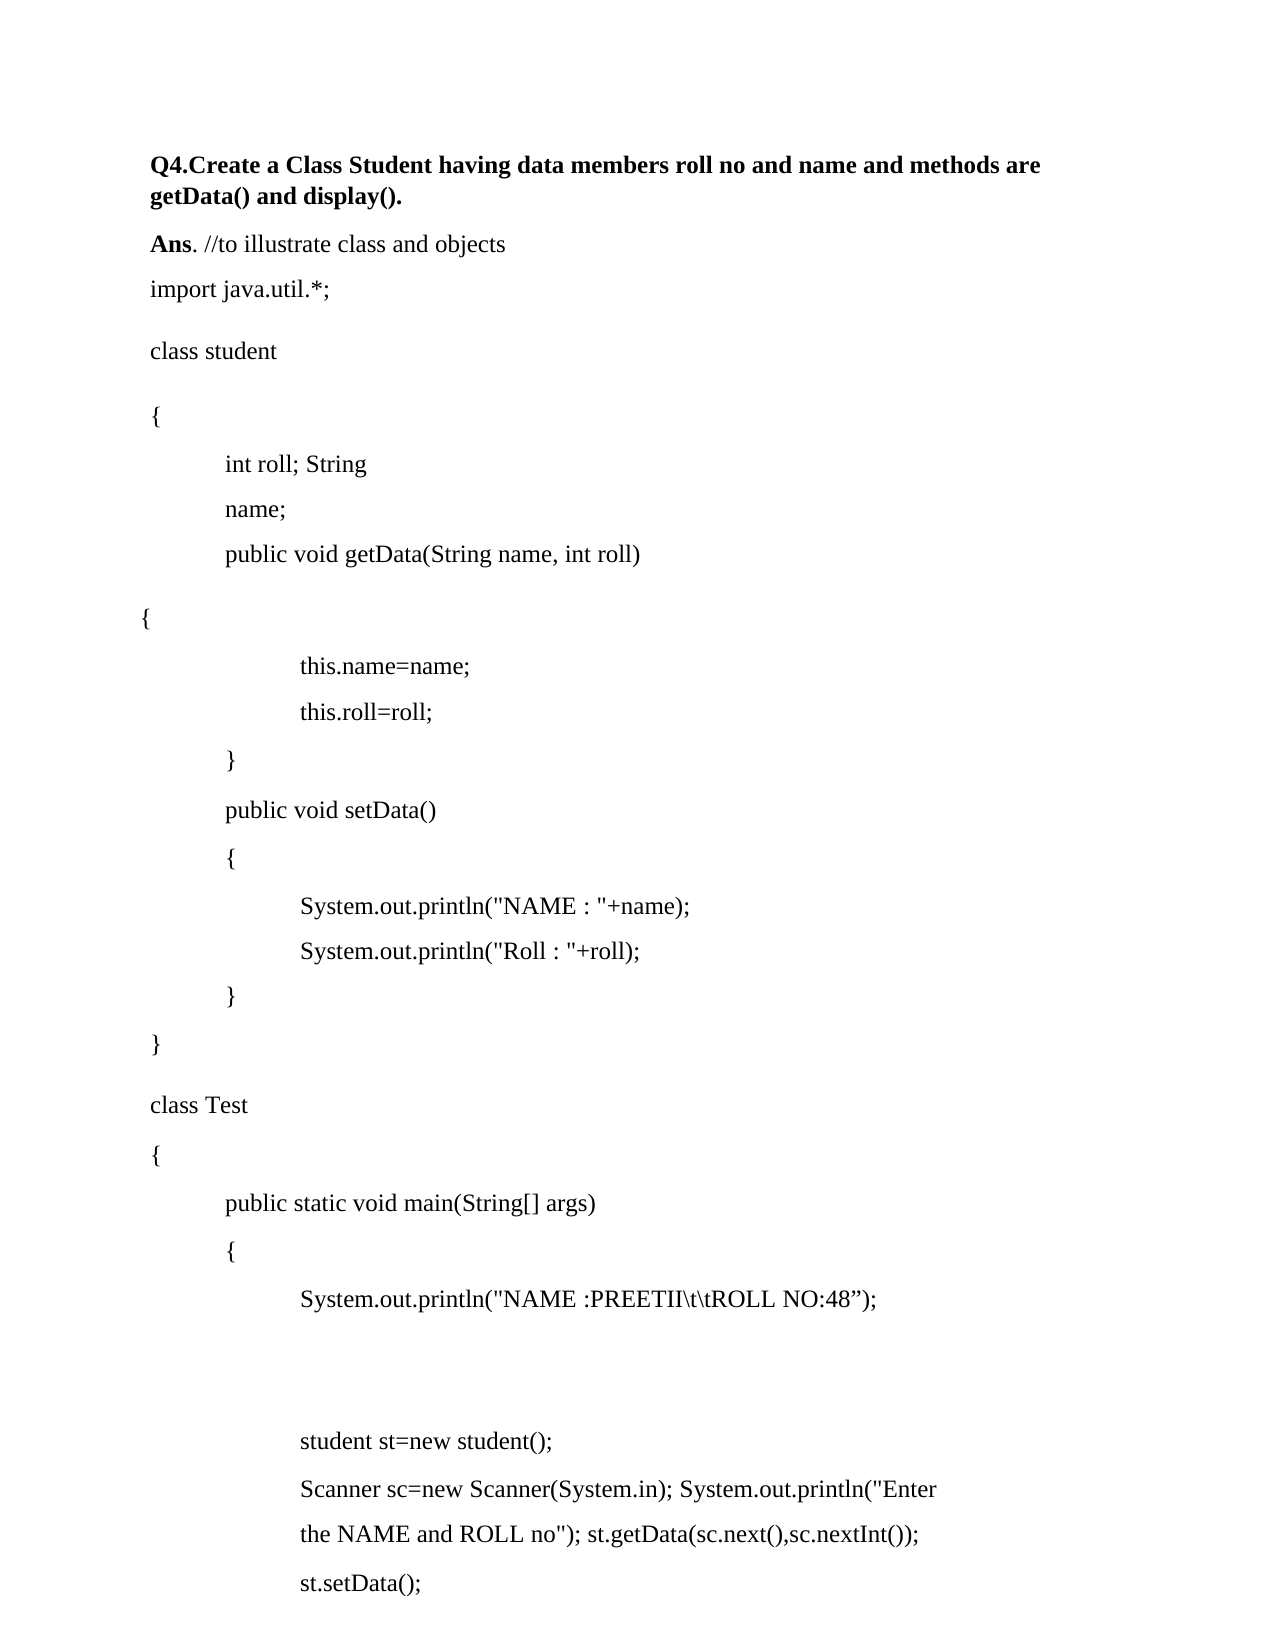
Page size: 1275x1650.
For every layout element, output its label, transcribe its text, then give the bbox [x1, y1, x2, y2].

text int roll; String name; [225, 449, 376, 522]
text } [225, 981, 1133, 1010]
text Q4.Create a Class Student having data members roll no and name and methods are getData() and display(). [150, 150, 1123, 210]
text { [150, 401, 1133, 429]
text System.out.println("NAME : "+name); System.out.println("Roll : "+roll); [300, 891, 756, 964]
text { [139, 603, 1133, 632]
text public void getData(String name, int roll) [225, 539, 1133, 568]
text Ans. //to illustrate class and objects import java.util.*; [150, 229, 565, 303]
text } [225, 742, 1133, 775]
text { [225, 1236, 1133, 1264]
text { [150, 1140, 1133, 1168]
text public static void main(String[] args) [225, 1188, 1133, 1216]
text class student [150, 336, 565, 365]
text } [150, 1029, 1133, 1058]
text class Test [150, 1087, 1133, 1120]
text st.setData(); [300, 1565, 1133, 1598]
text { [225, 843, 1133, 871]
text this.name=name; this.roll=roll; [300, 651, 501, 725]
text System.out.println("NAME :PREETII\t\tROLL NO:48”); [300, 1284, 1133, 1313]
text Scanner sc=new Scanner(System.in); System.out.println("Enter the NAME and ROLL no"); st.getData(sc.next(),sc.nextInt()); [300, 1474, 966, 1548]
text public void setData() [225, 795, 1133, 823]
text student st=new student(); [300, 1426, 1133, 1455]
